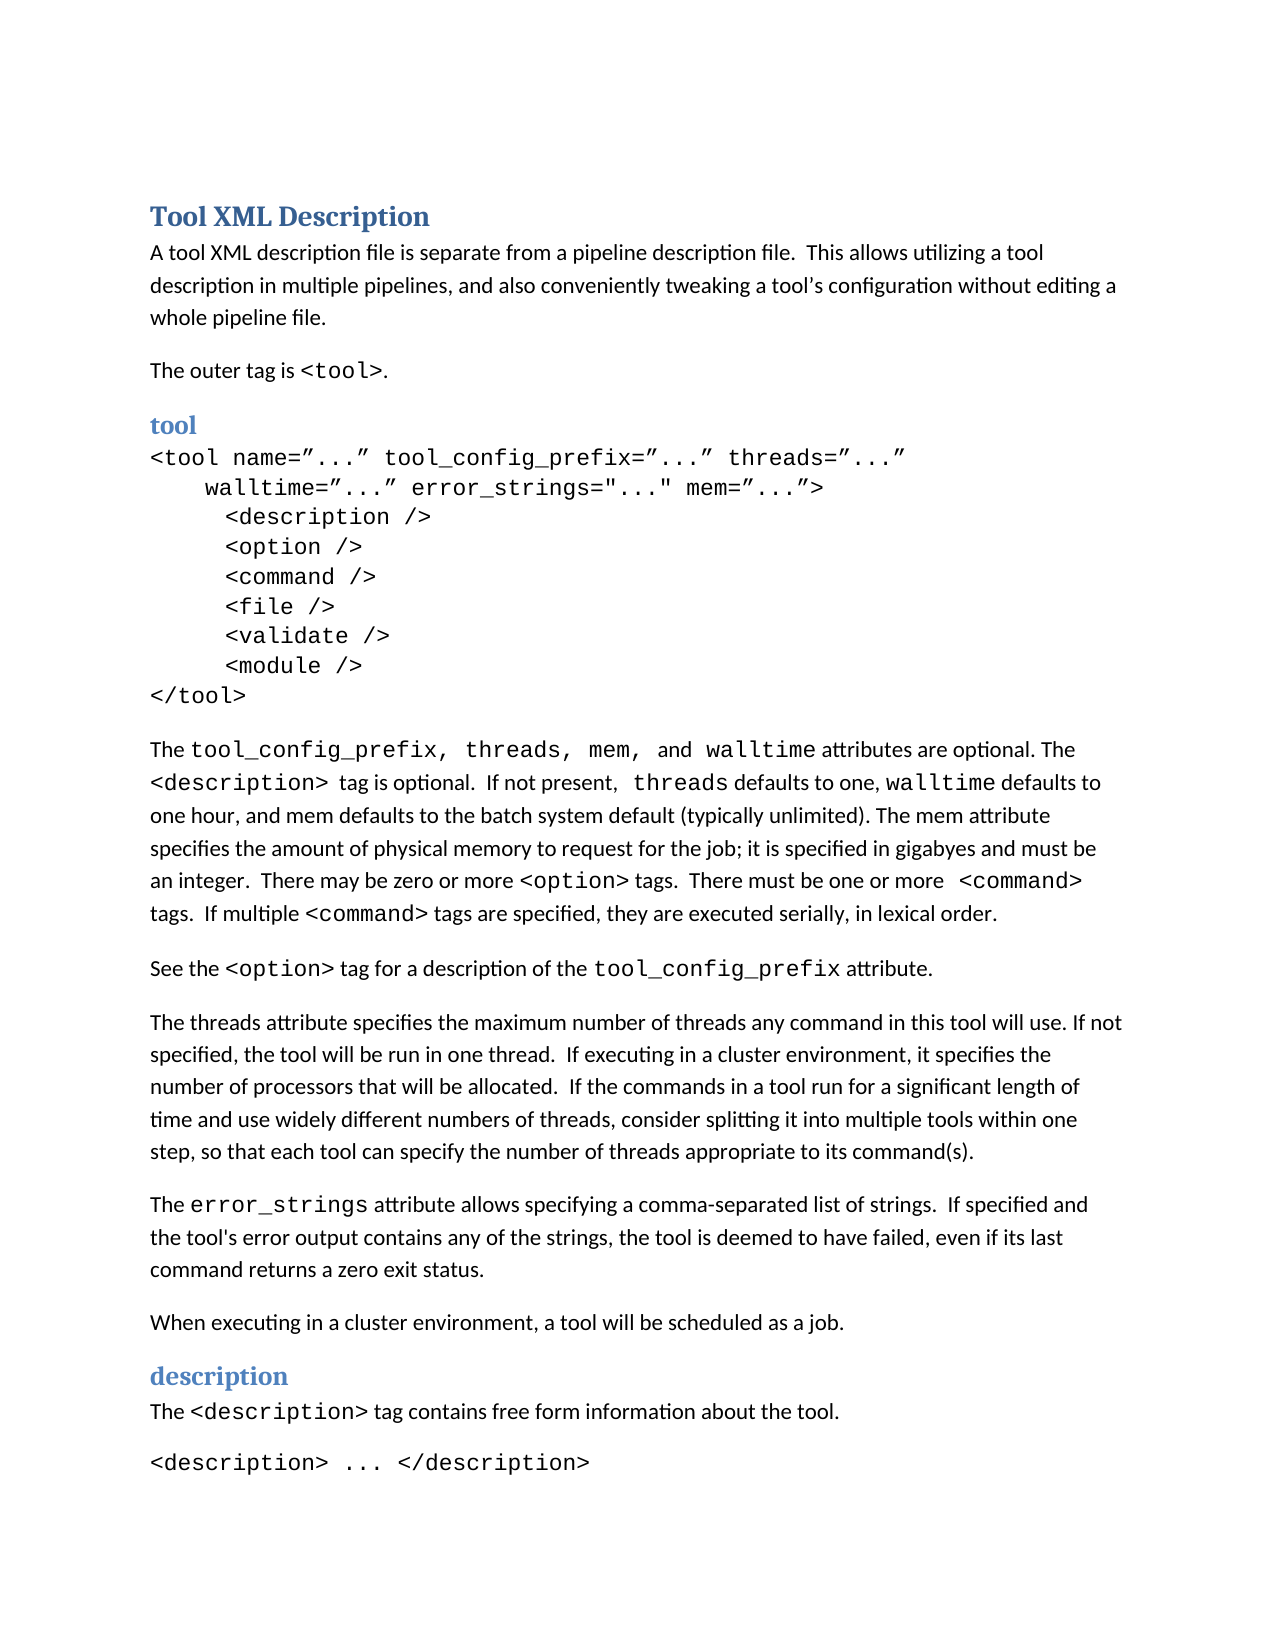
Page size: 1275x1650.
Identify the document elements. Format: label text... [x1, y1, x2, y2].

subtitle tool [150, 410, 1125, 441]
text A tool XML description file is separate from a pipeline description file. This allows utilizing a tool description in multiple pipelines, and also conveniently tweaking a tool’s configuration without editing a whole pipeline file. [150, 238, 1125, 331]
text <tool name=”...” tool_config_prefix=”...” threads=”...” walltime=”...” error_strings="..." mem=”...”> <description /> <option /> <command /> <file /> <validate /> <module /> </tool> [150, 446, 1125, 710]
text The <description> tag contains free form information about the tool. [150, 1397, 1125, 1426]
text The threads attribute specifies the maximum number of threads any command in this tool will use. If not specified, the tool will be run in one thread. If executing in a cluster environment, it specifies the number of processors that will be allocated. If the commands in a tool run for a significant length of time and use widely different numbers of threads, consider splitting it into multiple tools within one step, so that each tool can specify the number of threads appropriate to its command(s). [150, 1008, 1125, 1165]
text When executing in a cluster environment, a tool will be scheduled as a job. [150, 1308, 1125, 1336]
subtitle description [150, 1361, 1125, 1393]
text The outer tag is <tool>. [150, 356, 1125, 385]
text The tool_config_prefix, threads, mem, and walltime attributes are optional. The <description> tag is optional. If not present, threads defaults to one, walltime defaults to one hour, and mem defaults to the batch system default (typically unlimited). The mem attribute specifies the amount of physical memory to request for the job; it is specified in gigabyes and must be an integer. There may be zero or more <option> tags. There must be one or more <command> tags. If multiple <command> tags are specified, they are executed serially, in lexical order. [150, 735, 1125, 928]
text See the <option> tag for a description of the tool_config_prefix attribute. [150, 954, 1125, 983]
text The error_strings attribute allows specifying a comma-separated list of strings. If specified and the tool's error output contains any of the strings, the tool is deemed to have failed, even if its last command returns a zero exit status. [150, 1190, 1125, 1283]
subtitle Tool XML Description [150, 200, 1125, 233]
text <description> ... </description> [150, 1452, 1125, 1477]
